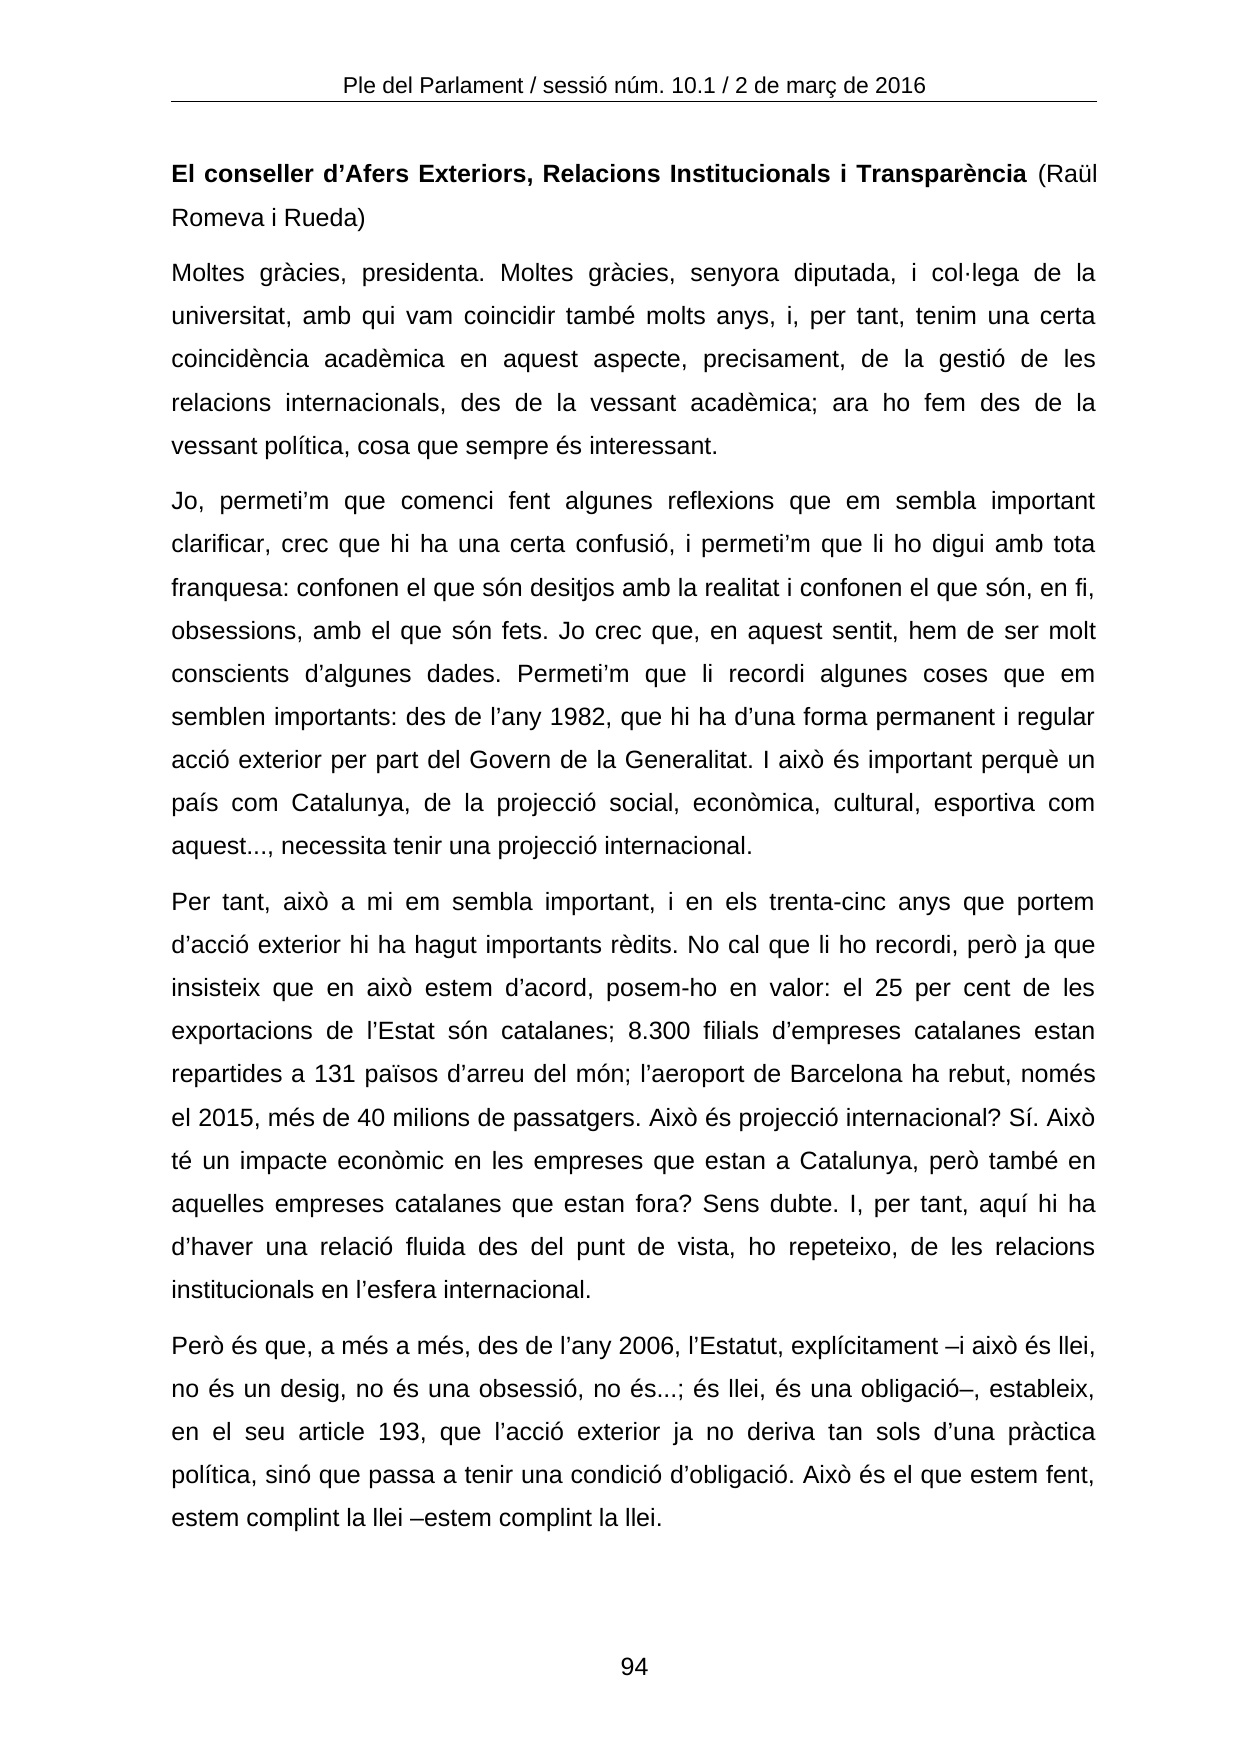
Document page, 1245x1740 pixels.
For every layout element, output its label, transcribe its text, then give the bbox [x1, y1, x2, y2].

text Moltes gràcies, presidenta. Moltes gràcies, senyora diputada, i col·lega de la universitat, amb qui vam coincidir també molts anys, i, per tant, tenim una certa coincidència acadèmica en aquest aspecte, precisament, de la gestió de les relacions internacionals, des de la vessant acadèmica; ara ho fem des de la vessant política, cosa que sempre és interessant. [171, 258, 1097, 459]
text El conseller d’Afers Exteriors, Relacions Institucionals i Transparència (Raül Romeva i Rueda) [171, 159, 1097, 231]
text Però és que, a més a més, des de l’any 2006, l’Estatut, explícitament –i això és llei, no és un desig, no és una obsessió, no és...; és llei, és una obligació–, estableix, en el seu article 193, que l’acció exterior ja no deriva tan sols d’una pràctica política, sinó que passa a tenir una condició d’obligació. Això és el que estem fent, estem complint la llei –estem complint la llei. [171, 1331, 1097, 1532]
text Jo, permeti’m que comenci fent algunes reflexions que em sembla important clarificar, crec que hi ha una certa confusió, i permeti’m que li ho digui amb tota franquesa: confonen el que són desitjos amb la realitat i confonen el que són, en fi, obsessions, amb el que són fets. Jo crec que, en aquest sentit, hem de ser molt conscients d’algunes dades. Permeti’m que li recordi algunes coses que em semblen importants: des de l’any 1982, que hi ha d’una forma permanent i regular acció exterior per part del Govern de la Generalitat. I això és important perquè un país com Catalunya, de la projecció social, econòmica, cultural, esportiva com aquest..., necessita tenir una projecció internacional. [171, 486, 1097, 860]
text Per tant, això a mi em sembla important, i en els trenta-cinc anys que portem d’acció exterior hi ha hagut importants rèdits. No cal que li ho recordi, però ja que insisteix que en això estem d’acord, posem-ho en valor: el 25 per cent de les exportacions de l’Estat són catalanes; 8.300 filials d’empreses catalanes estan repartides a 131 països d’arreu del món; l’aeroport de Barcelona ha rebut, només el 2015, més de 40 milions de passatgers. Això és projecció internacional? Sí. Això té un impacte econòmic en les empreses que estan a Catalunya, però també en aquelles empreses catalanes que estan fora? Sens dubte. I, per tant, aquí hi ha d’haver una relació fluida des del punt de vista, ho repeteixo, de les relacions institucionals en l’esfera internacional. [171, 887, 1097, 1304]
